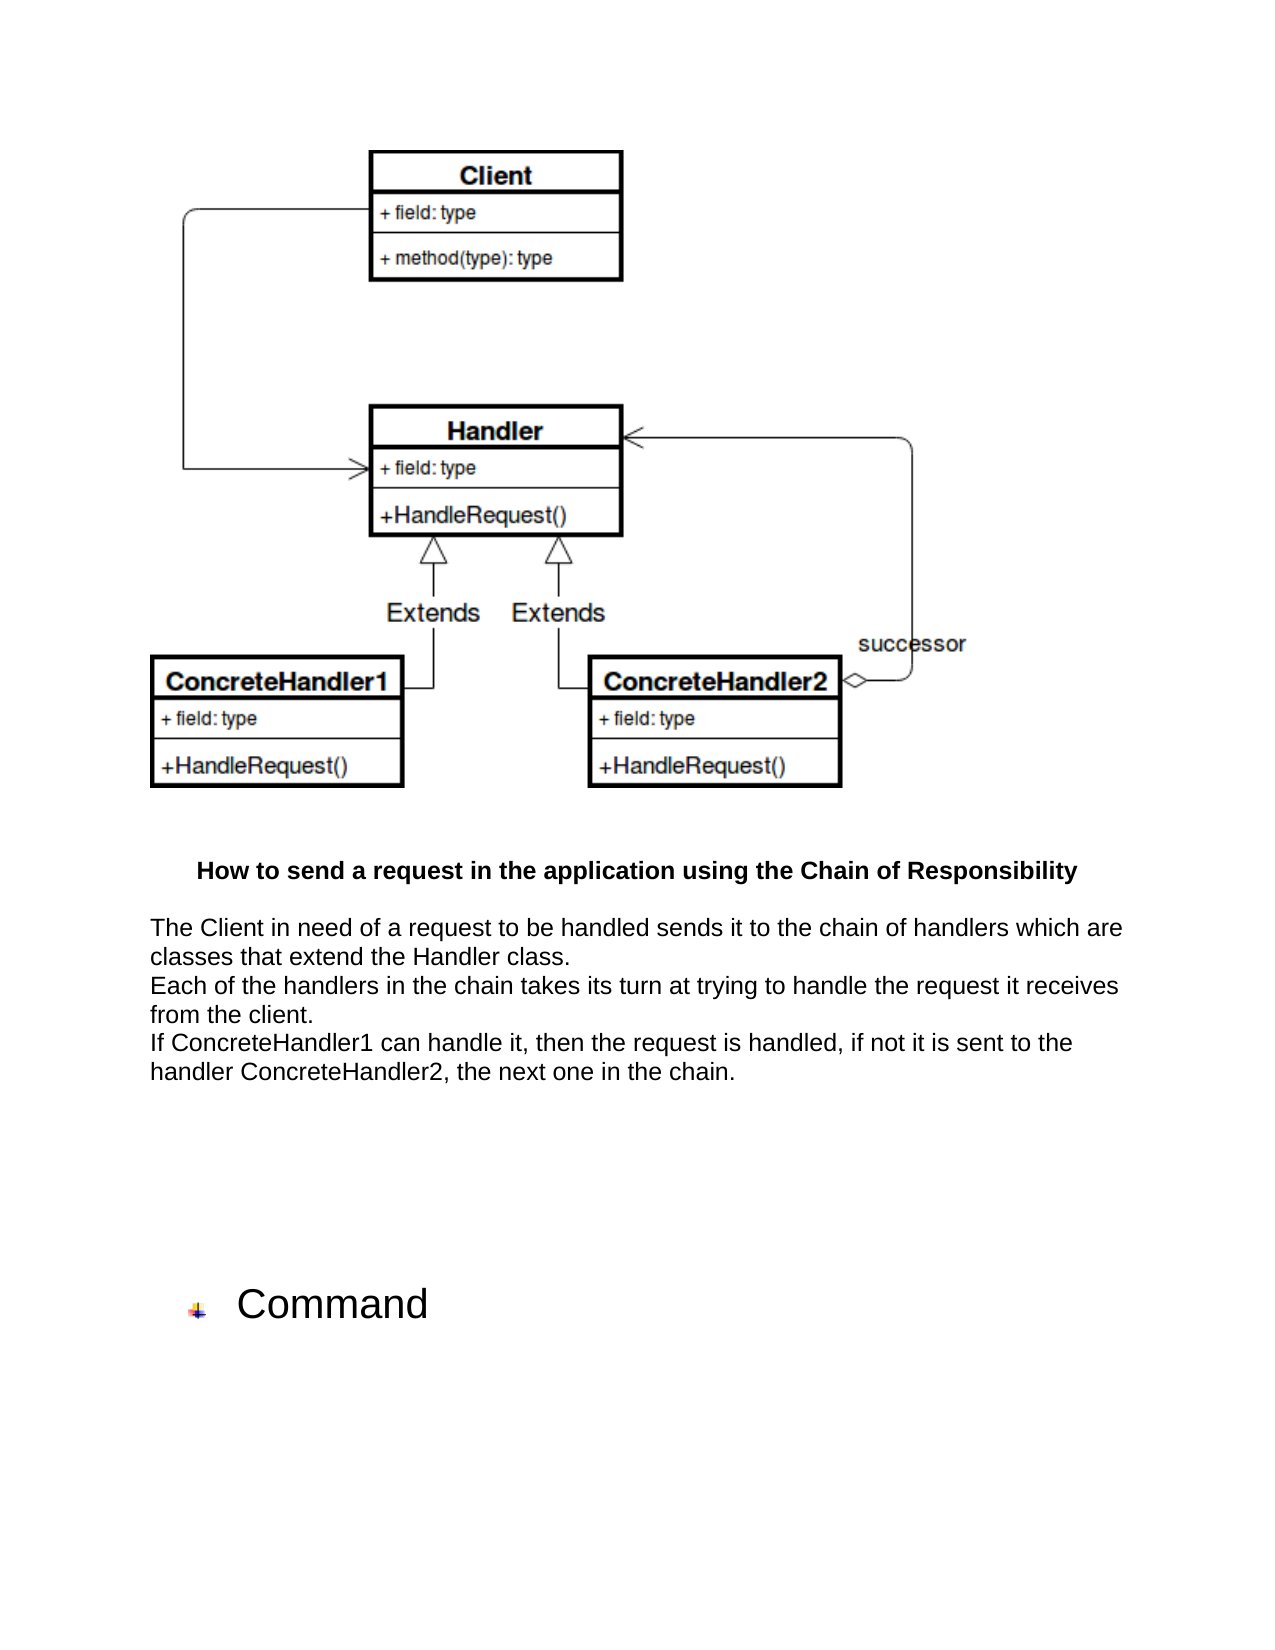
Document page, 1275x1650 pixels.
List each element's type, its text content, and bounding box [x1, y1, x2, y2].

text The Client in need of a request to be handled sends it to the chain of handlers which are classes that extend the Handler class. Each of the handlers in the chain takes its turn at trying to handle the request it receives from the client. If ConcreteHandler1 can handle it, then the request is handled, if not it is sent to the handler ConcreteHandler2, the next one in the chain. [150, 913, 1125, 1086]
picture [150, 150, 982, 788]
text How to send a request in the application using the Chain of Responsibility [150, 856, 1125, 885]
picture [188, 1301, 206, 1319]
list Command [187, 1279, 1125, 1327]
